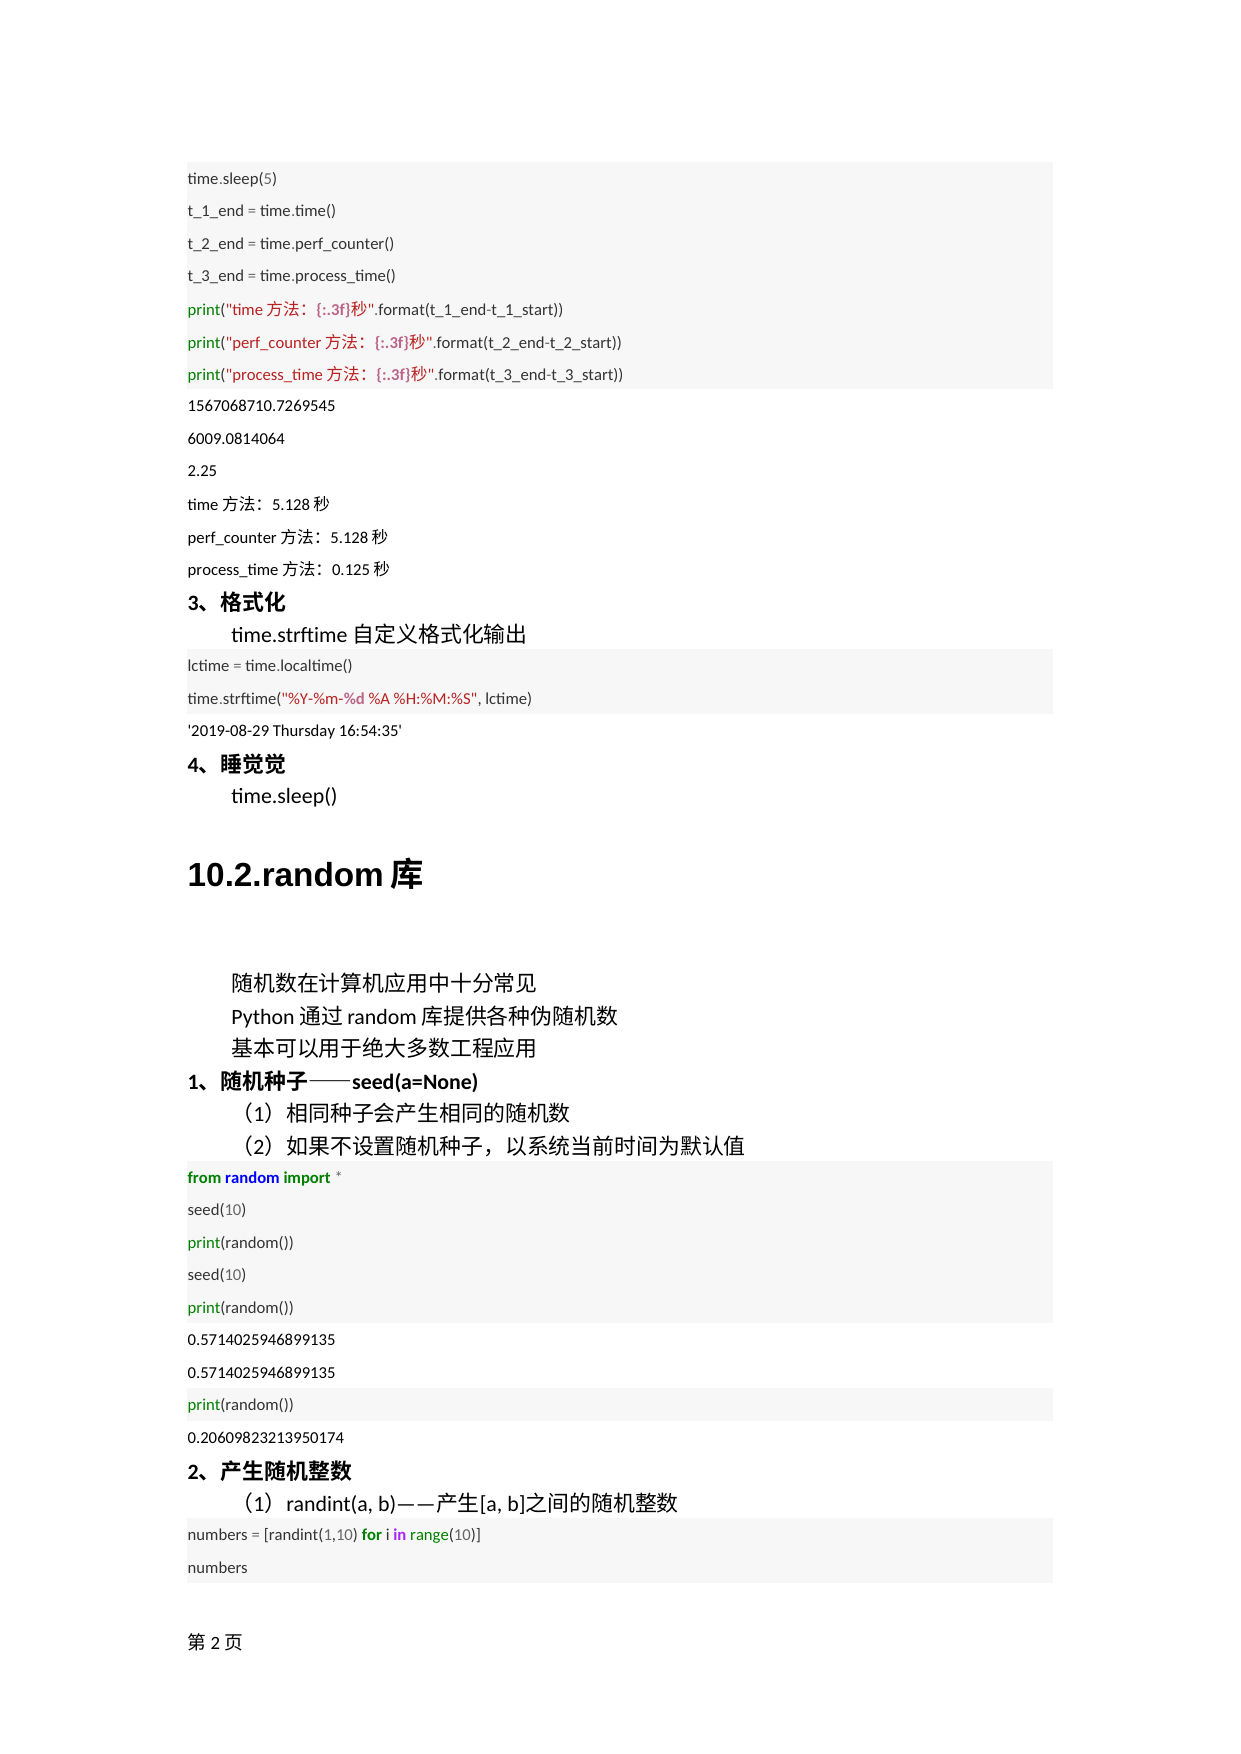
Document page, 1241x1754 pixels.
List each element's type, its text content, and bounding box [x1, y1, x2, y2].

text seed(10) [187, 1258, 1053, 1291]
text 2.25 [187, 454, 1053, 487]
text process_time方法：0.125秒 [187, 552, 1053, 584]
text time.strftime 自定义格式化输出 [187, 617, 1053, 649]
text t_3_end = time.process_time() [187, 259, 1053, 292]
text time.strftime("%Y-%m-%d %A %H:%M:%S", lctime) [187, 682, 1053, 714]
text time.sleep() [187, 779, 1053, 812]
text print("time方法：{:.3f}秒".format(t_1_end-t_1_start)) [187, 292, 1053, 324]
text 2、产生随机整数 [187, 1453, 1053, 1486]
text time方法：5.128秒 [187, 487, 1053, 519]
text perf_counter方法：5.128秒 [187, 519, 1053, 552]
text Python通过random库提供各种伪随机数 [187, 998, 1053, 1031]
text numbers [187, 1551, 1053, 1583]
subtitle 10.2.random库 [187, 839, 1053, 904]
text numbers = [randint(1,10) for i in range(10)] [187, 1518, 1053, 1551]
text （2）如果不设置随机种子，以系统当前时间为默认值 [231, 1128, 1053, 1161]
text t_1_end = time.time() [187, 194, 1053, 227]
text seed(10) [187, 1193, 1053, 1226]
text （1）相同种子会产生相同的随机数 [231, 1096, 1053, 1128]
text from random import * [187, 1161, 1053, 1193]
text 4、睡觉觉 [187, 747, 1053, 779]
text print("process_time方法：{:.3f}秒".format(t_3_end-t_3_start)) [187, 357, 1053, 389]
text 3、格式化 [187, 584, 1053, 617]
text 0.5714025946899135 [187, 1323, 1053, 1356]
text print(random()) [187, 1226, 1053, 1258]
text 基本可以用于绝大多数工程应用 [187, 1031, 1053, 1063]
text 1567068710.7269545 [187, 389, 1053, 422]
text 0.20609823213950174 [187, 1421, 1053, 1453]
text time.sleep(5) [187, 162, 1053, 194]
text 6009.0814064 [187, 422, 1053, 454]
text '2019-08-29 Thursday 16:54:35' [187, 714, 1053, 747]
text 1、随机种子——seed(a=None) [187, 1063, 1053, 1096]
text print("perf_counter方法：{:.3f}秒".format(t_2_end-t_2_start)) [187, 324, 1053, 357]
text t_2_end = time.perf_counter() [187, 227, 1053, 259]
text （1）randint(a, b)——产生[a, b]之间的随机整数 [187, 1486, 1053, 1518]
text 0.5714025946899135 [187, 1356, 1053, 1388]
text print(random()) [187, 1291, 1053, 1323]
text lctime = time.localtime() [187, 649, 1053, 682]
text 随机数在计算机应用中十分常见 [187, 966, 1053, 998]
text print(random()) [187, 1388, 1053, 1421]
